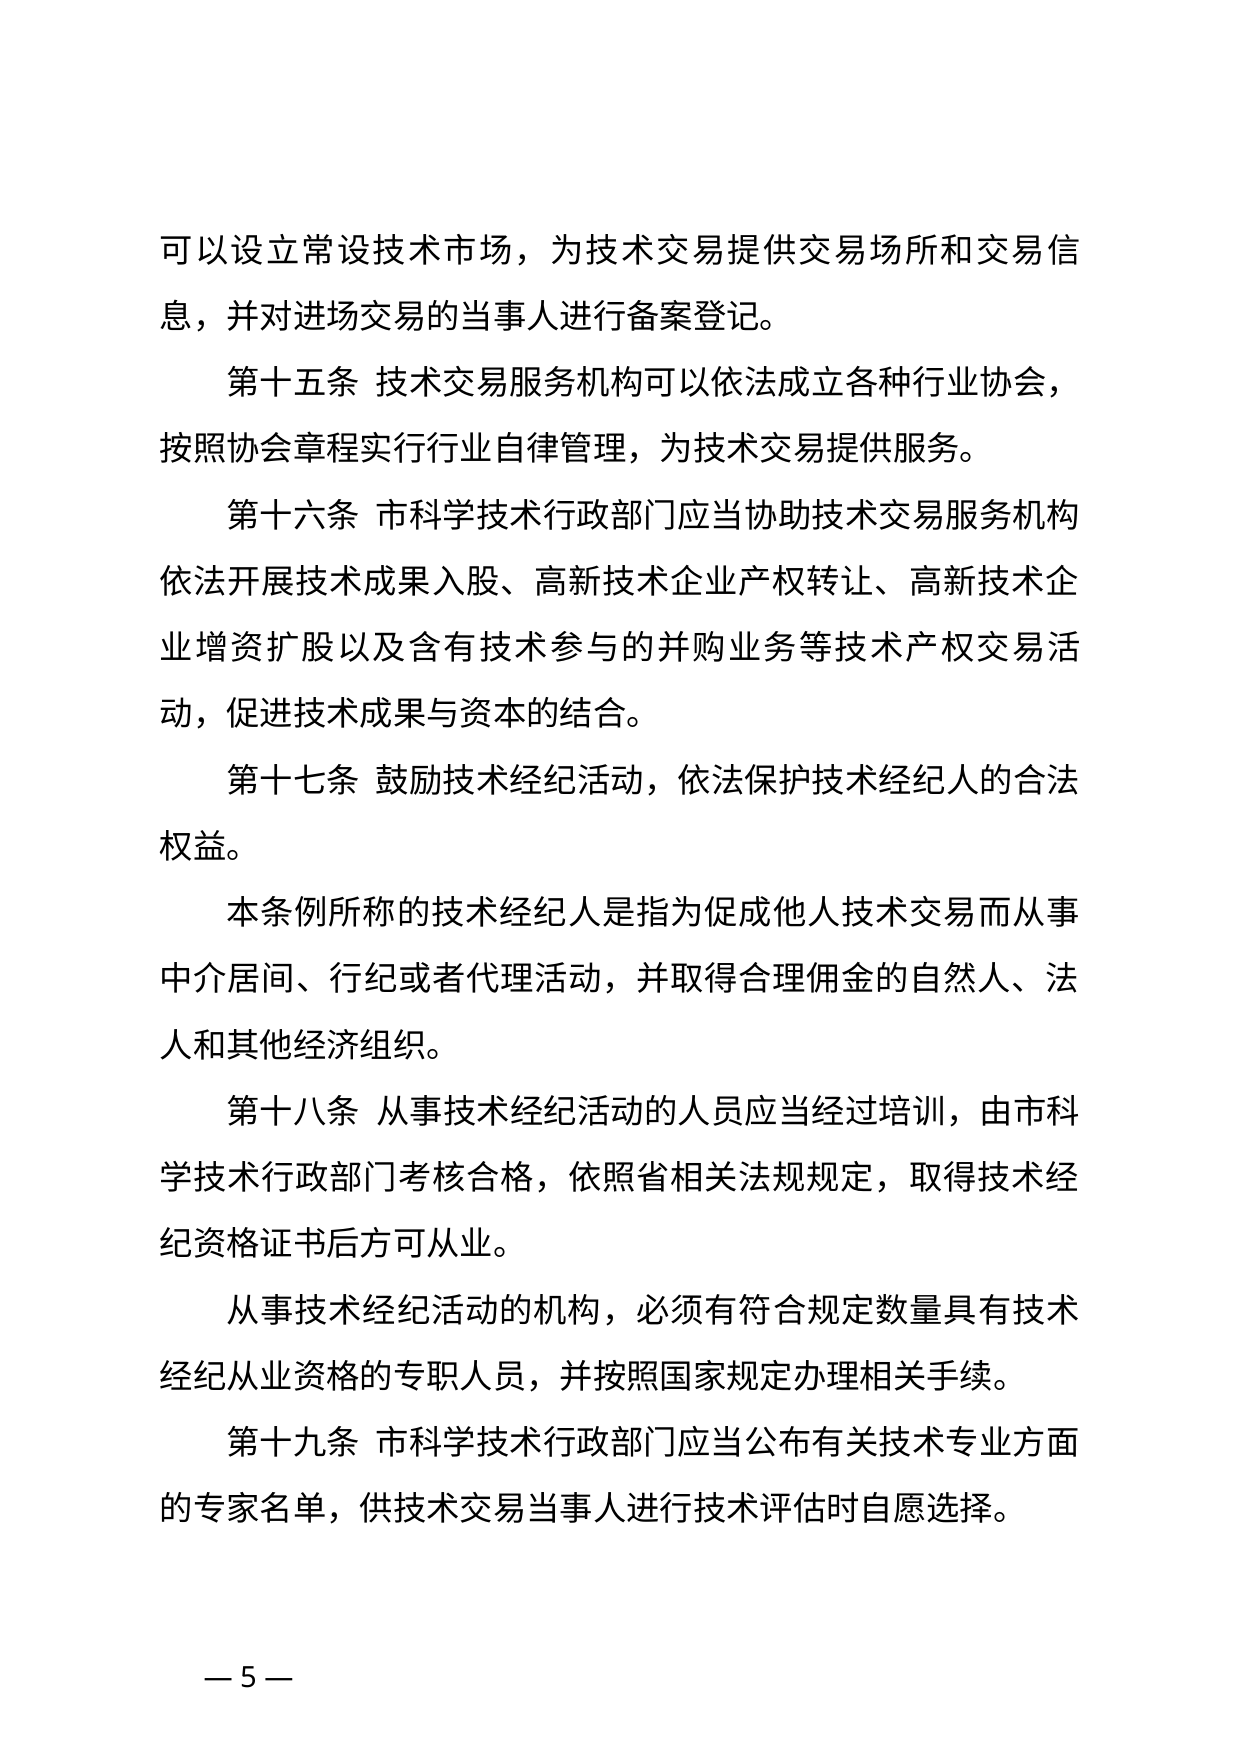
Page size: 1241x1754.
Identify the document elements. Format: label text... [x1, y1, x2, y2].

text 第十六条 市科学技术行政部门应当协助技术交易服务机构依法开展技术成果入股、高新技术企业产权转让、高新技术企业增资扩股以及含有技术参与的并购业务等技术产权交易活动，促进技术成果与资本的结合。 [159, 479, 1081, 744]
text 本条例所称的技术经纪人是指为促成他人技术交易而从事中介居间、行纪或者代理活动，并取得合理佣金的自然人、法人和其他经济组织。 [159, 877, 1081, 1076]
text 从事技术经纪活动的机构，必须有符合规定数量具有技术经纪从业资格的专职人员，并按照国家规定办理相关手续。 [159, 1274, 1081, 1407]
text 第十五条 技术交易服务机构可以依法成立各种行业协会，按照协会章程实行行业自律管理，为技术交易提供服务。 [159, 347, 1081, 479]
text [159, 214, 1081, 347]
text 第十九条 市科学技术行政部门应当公布有关技术专业方面的专家名单，供技术交易当事人进行技术评估时自愿选择。 [159, 1407, 1081, 1539]
text 第十七条 鼓励技术经纪活动，依法保护技术经纪人的合法权益。 [159, 744, 1081, 877]
text 第十八条 从事技术经纪活动的人员应当经过培训，由市科学技术行政部门考核合格，依照省相关法规规定，取得技术经纪资格证书后方可从业。 [159, 1076, 1081, 1274]
